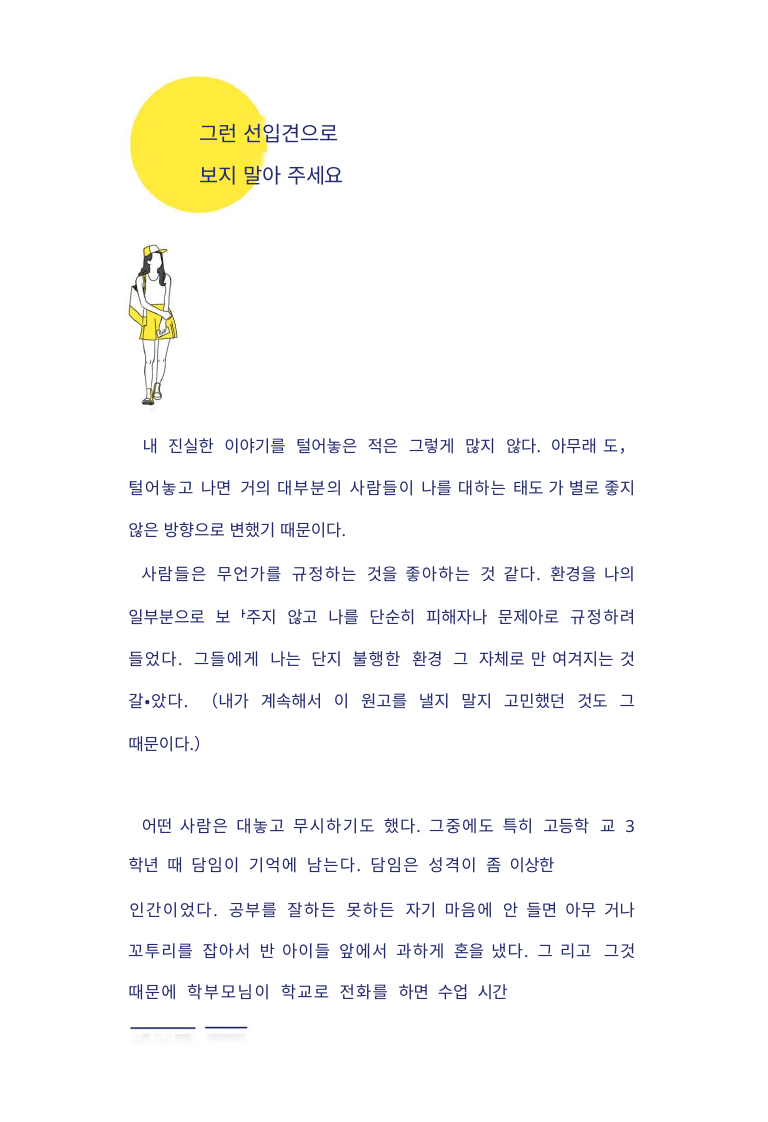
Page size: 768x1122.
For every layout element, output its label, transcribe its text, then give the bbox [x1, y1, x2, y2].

text 내 진실한 이야기를 털어놓은 적은 그렇게 많지 않다. 아무래 도， 털어놓고 나면 거의 대부분의 사람들이 나를 대하는 태도 가 별로 좋지 않은 방향으로 변했기 때문이다. [128, 433, 635, 541]
picture [124, 74, 284, 1046]
subtitle 그런 선입견으로 보지 말아 주세요 [199, 117, 360, 189]
text 어떤 사람은 대놓고 무시하기도 했다. 그중에도 특히 고등학 교 3 학년 때 담임이 기억에 남는다. 담임은 성격이 좀 이상한 [128, 813, 635, 877]
text 사람들은 무언가를 규정하는 것을 좋아하는 것 같다. 환경을 나의 일부분으로 보ᅡ주지 않고 나를 단순히 피해자나 문제아로 규정하려 들었다. 그들에게 나는 단지 불행한 환경 그 자체로 만 여겨지는 것 갈•았다. （내가 계속해서 이 원고를 낼지 말지 고민했던 것도 그 때문이다.） [128, 561, 635, 755]
text 인간이었다. 공부를 잘하든 못하든 자기 마음에 안 들면 아무 거나 꼬투리를 잡아서 반 아이들 앞에서 과하게 혼을 냈다. 그 리고 그것 때문에 학부모님이 학교로 전화를 하면 수업 시간 [128, 897, 636, 1003]
